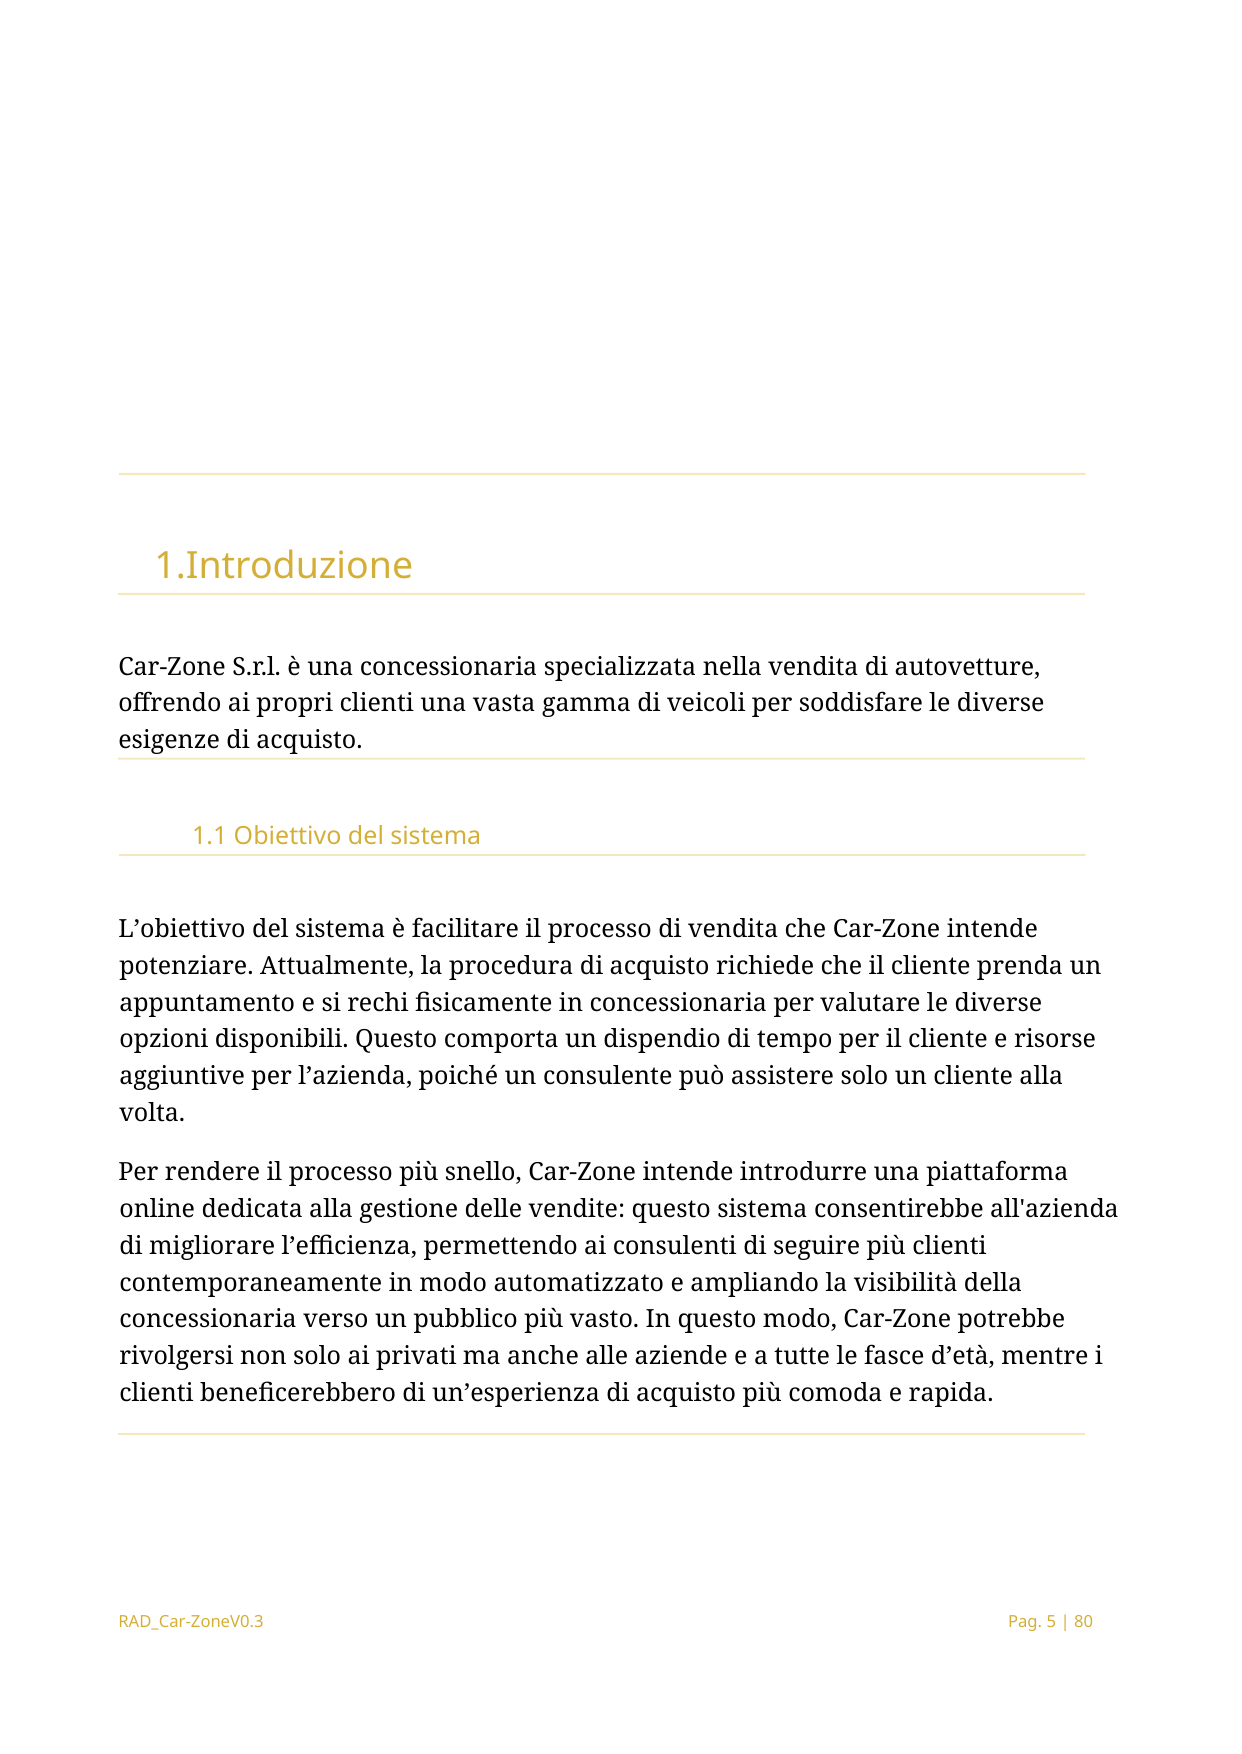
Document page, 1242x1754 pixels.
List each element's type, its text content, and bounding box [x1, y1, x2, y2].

text Car-Zone S.r.l. è una concessionaria specializzata nella vendita di autovetture, offrendo ai propri clienti una vasta gamma di veicoli per soddisfare le diverse esigenze di acquisto. [118, 648, 1123, 793]
subtitle 1.1 Obiettivo del sistema [155, 818, 1122, 852]
subtitle 1.Introduzione [154, 539, 1122, 590]
text Per rendere il processo più snello, Car-Zone intende introdurre una piattaforma online dedicata alla gestione delle vendite: questo sistema consentirebbe all'azienda di migliorare l’efficienza, permettendo ai consulenti di seguire più clienti contemporaneamente in modo automatizzato e ampliando la visibilità della concessionaria verso un pubblico più vasto. In questo modo, Car-Zone potrebbe rivolgersi non solo ai privati ma anche alle aziende e a tutte le fasce d’età, mentre i clienti beneficerebbero di un’esperienza di acquisto più comoda e rapida. [118, 1154, 1123, 1409]
text L’obiettivo del sistema è facilitare il processo di vendita che Car-Zone intende potenziare. Attualmente, la procedura di acquisto richiede che il cliente prenda un appuntamento e si rechi fisicamente in concessionaria per valutare le diverse opzioni disponibili. Questo comporta un dispendio di tempo per il cliente e risorse aggiuntive per l’azienda, poiché un consulente può assistere solo un cliente alla volta. [118, 911, 1123, 1128]
